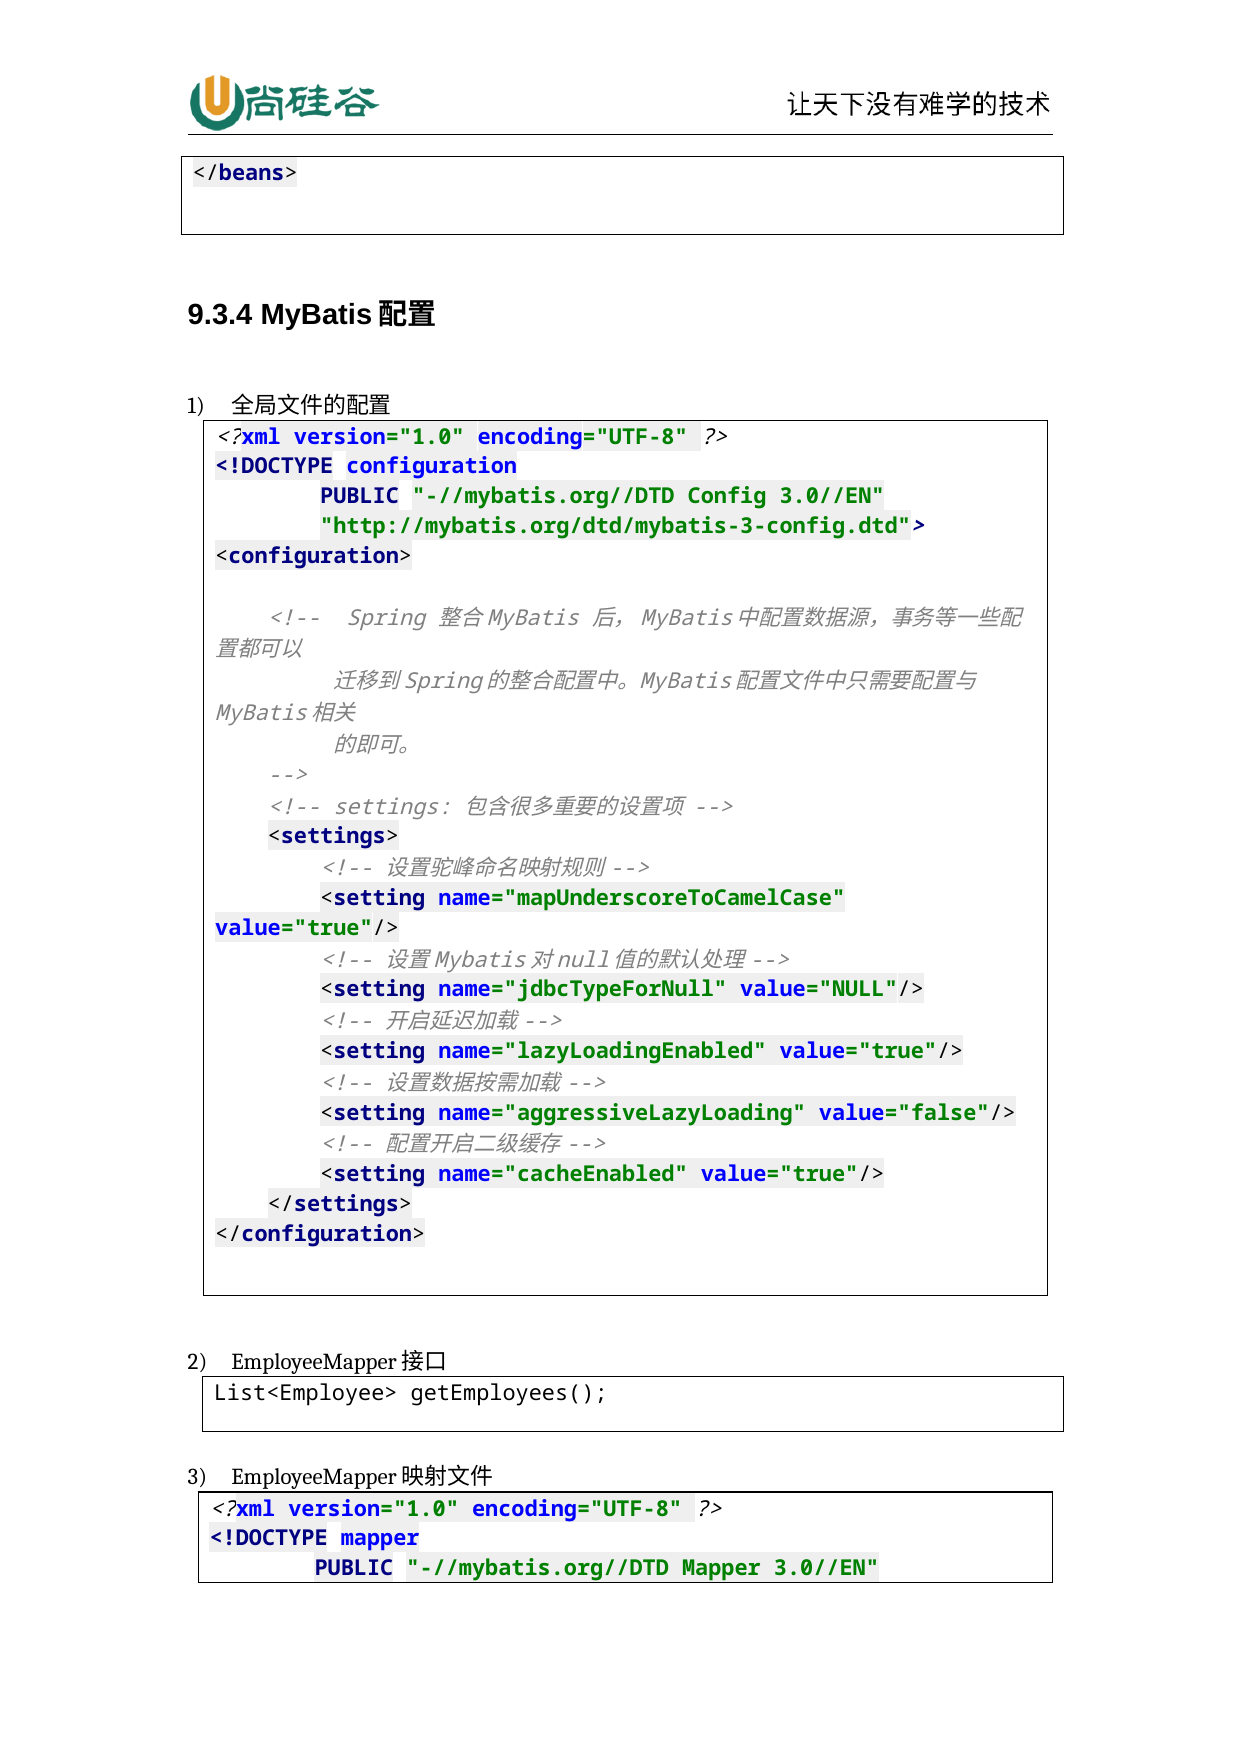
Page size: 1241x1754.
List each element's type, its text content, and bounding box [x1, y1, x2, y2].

table_header <?xml version="1.0" encoding="UTF-8" ?> <!DOCTYPE configuration PUBLIC "-//mybatis.org//DTD Config 3.0//EN" "http://mybatis.org/dtd/mybatis-3-config.dtd"> <configuration> <!-- Spring 整合 MyBatis 后， MyBatis中配置数据源，事务等一些配置都可以 迁移到Spring的整合配置中。MyBatis配置文件中只需要配置与MyBatis相关 的即可。 --> <!-- settings: 包含很多重要的设置项 --> <settings> <!-- 设置驼峰命名映射规则 --> <setting name="mapUnderscoreToCamelCase" value="true"/> <!-- 设置Mybatis对null值的默认处理 --> <setting name="jdbcTypeForNull" value="NULL"/> <!-- 开启延迟加载 --> <setting name="lazyLoadingEnabled" value="true"/> <!-- 设置数据按需加载 --> <setting name="aggressiveLazyLoading" value="false"/> <!-- 配置开启二级缓存 --> <setting name="cacheEnabled" value="true"/> </settings> </configuration> [204, 421, 1047, 1294]
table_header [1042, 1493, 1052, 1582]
list EmployeeMapper映射文件 [187, 1458, 1053, 1491]
table_header List<Employee> getEmployees(); [203, 1377, 1063, 1431]
picture [187, 73, 1053, 132]
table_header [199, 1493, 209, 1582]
subtitle 9.3.4 MyBatis配置 [187, 291, 1053, 333]
list 全局文件的配置 [187, 386, 1053, 420]
list EmployeeMapper接口 [187, 1343, 1053, 1376]
